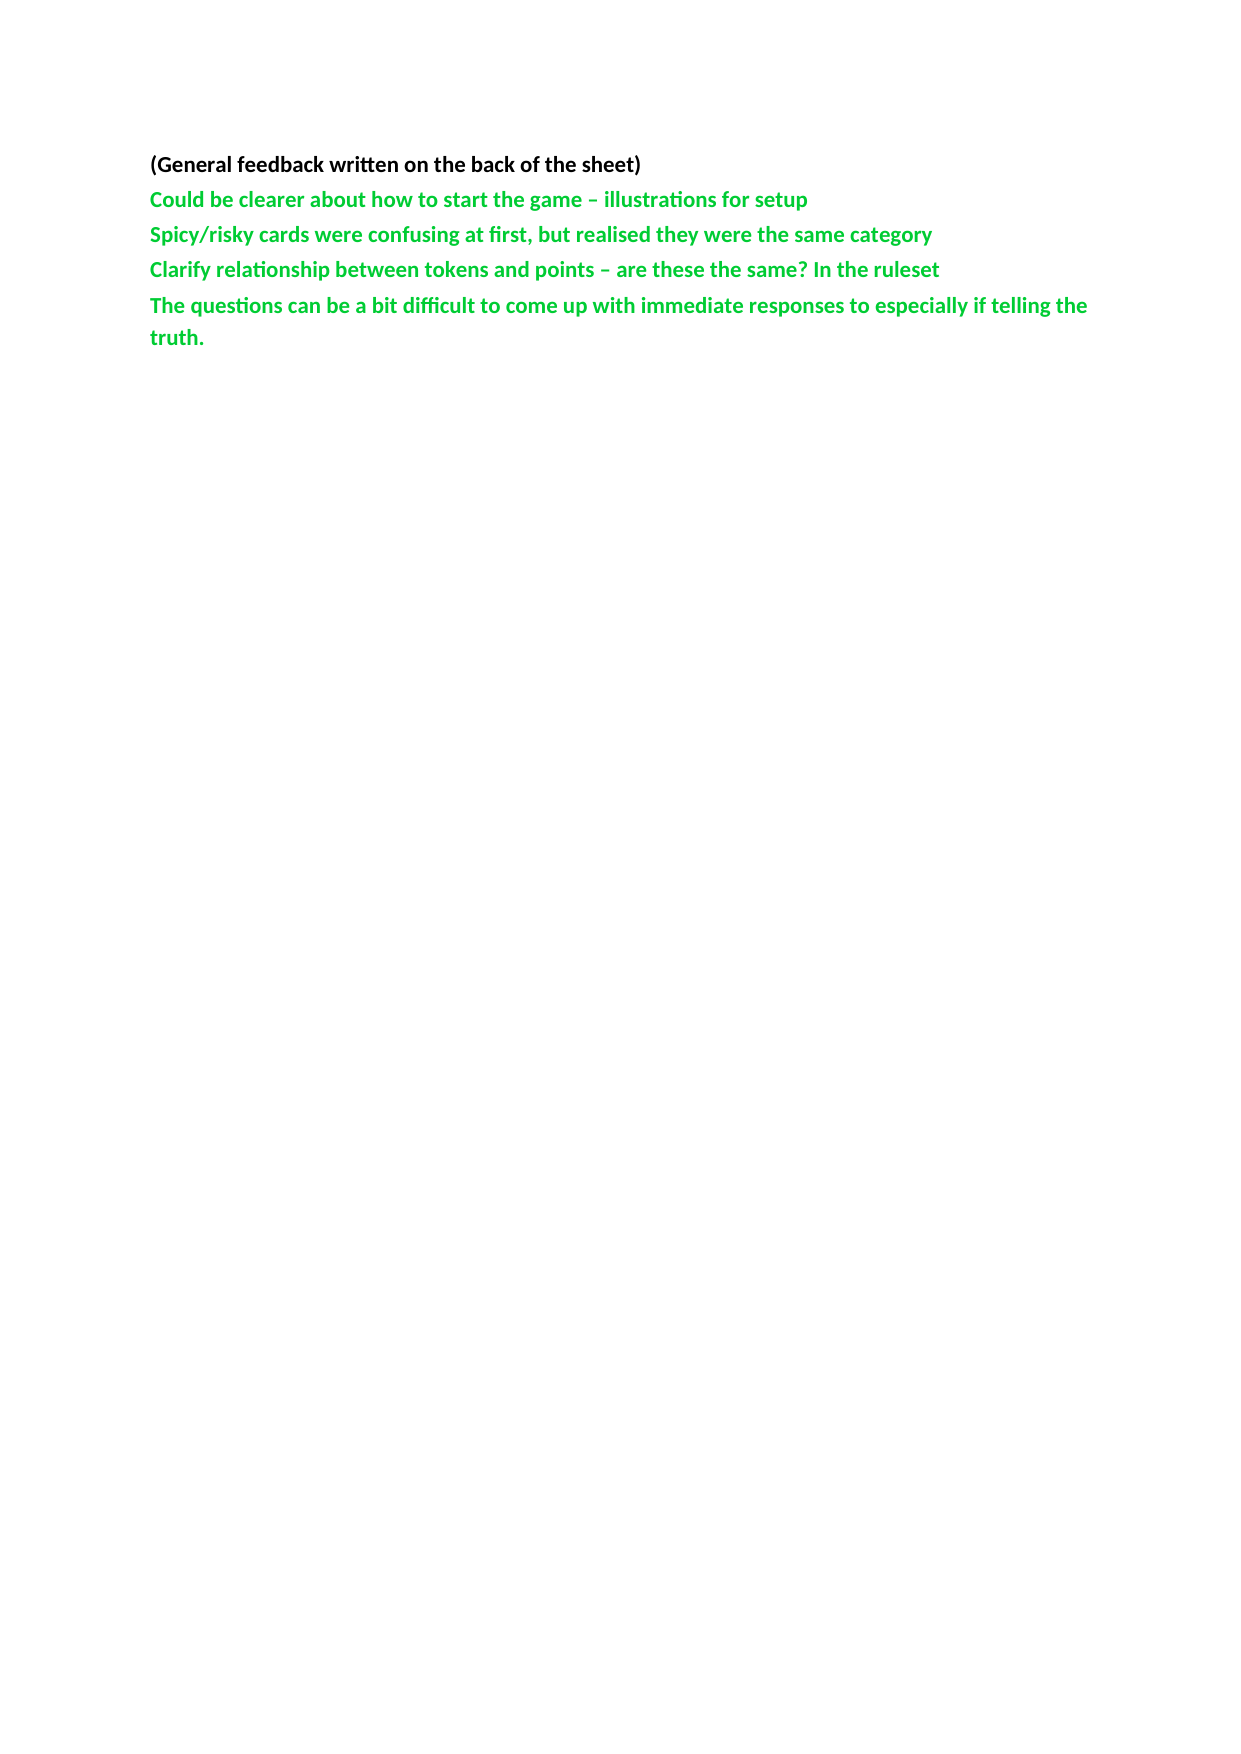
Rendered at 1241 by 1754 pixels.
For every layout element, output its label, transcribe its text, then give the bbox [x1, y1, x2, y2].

text The questions can be a bit difficult to come up with immediate responses to especially if telling the truth. [150, 291, 1090, 351]
text Spicy/risky cards were confusing at first, but realised they were the same category [150, 220, 1090, 248]
text Clarify relationship between tokens and points – are these the same? In the ruleset [150, 256, 1090, 284]
text Could be clearer about how to start the game – illustrations for setup [150, 185, 1090, 213]
text (General feedback written on the back of the sheet) [150, 150, 1090, 178]
